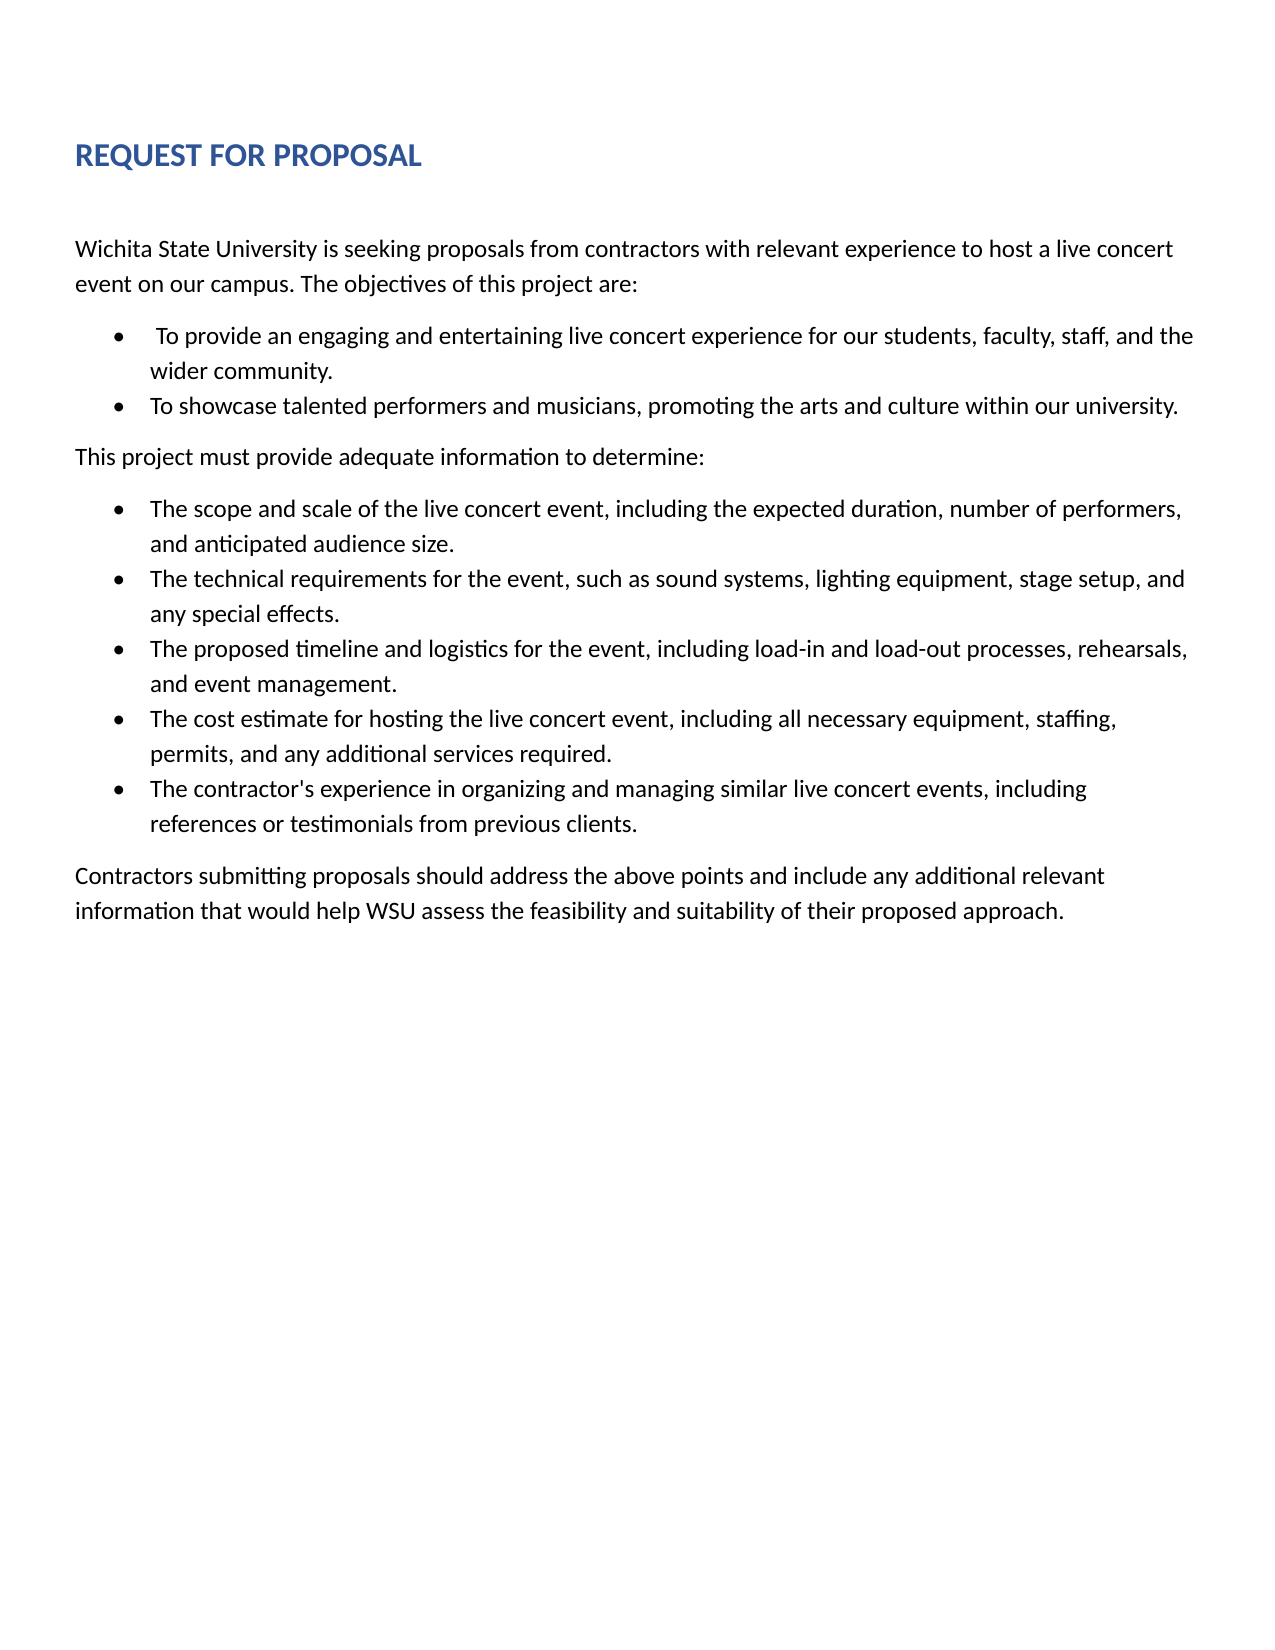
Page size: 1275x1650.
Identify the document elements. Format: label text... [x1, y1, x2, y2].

list To showcase talented performers and musicians, promoting the arts and culture within our university. [112, 390, 1200, 420]
list The contractor's experience in organizing and managing similar live concert events, including references or testimonials from previous clients. [112, 773, 1200, 839]
list To provide an engaging and entertaining live concert experience for our students, faculty, staff, and the wider community. [112, 320, 1200, 385]
list The cost estimate for hosting the live concert event, including all necessary equipment, staffing, permits, and any additional services required. [112, 703, 1200, 769]
list The technical requirements for the event, such as sound systems, lighting equipment, stage setup, and any special effects. [112, 563, 1200, 629]
list The scope and scale of the live concert event, including the expected duration, number of performers, and anticipated audience size. [112, 493, 1200, 559]
text Contractors submitting proposals should address the above points and include any additional relevant information that would help WSU assess the feasibility and suitability of their proposed approach. [75, 860, 1200, 925]
subtitle REQUEST FOR PROPOSAL [75, 134, 1200, 174]
text Wichita State University is seeking proposals from contractors with relevant experience to host a live concert event on our campus. The objectives of this project are: [75, 233, 1200, 299]
list The proposed timeline and logistics for the event, including load-in and load-out processes, rehearsals, and event management. [112, 633, 1200, 699]
text This project must provide adequate information to determine: [75, 441, 1200, 472]
